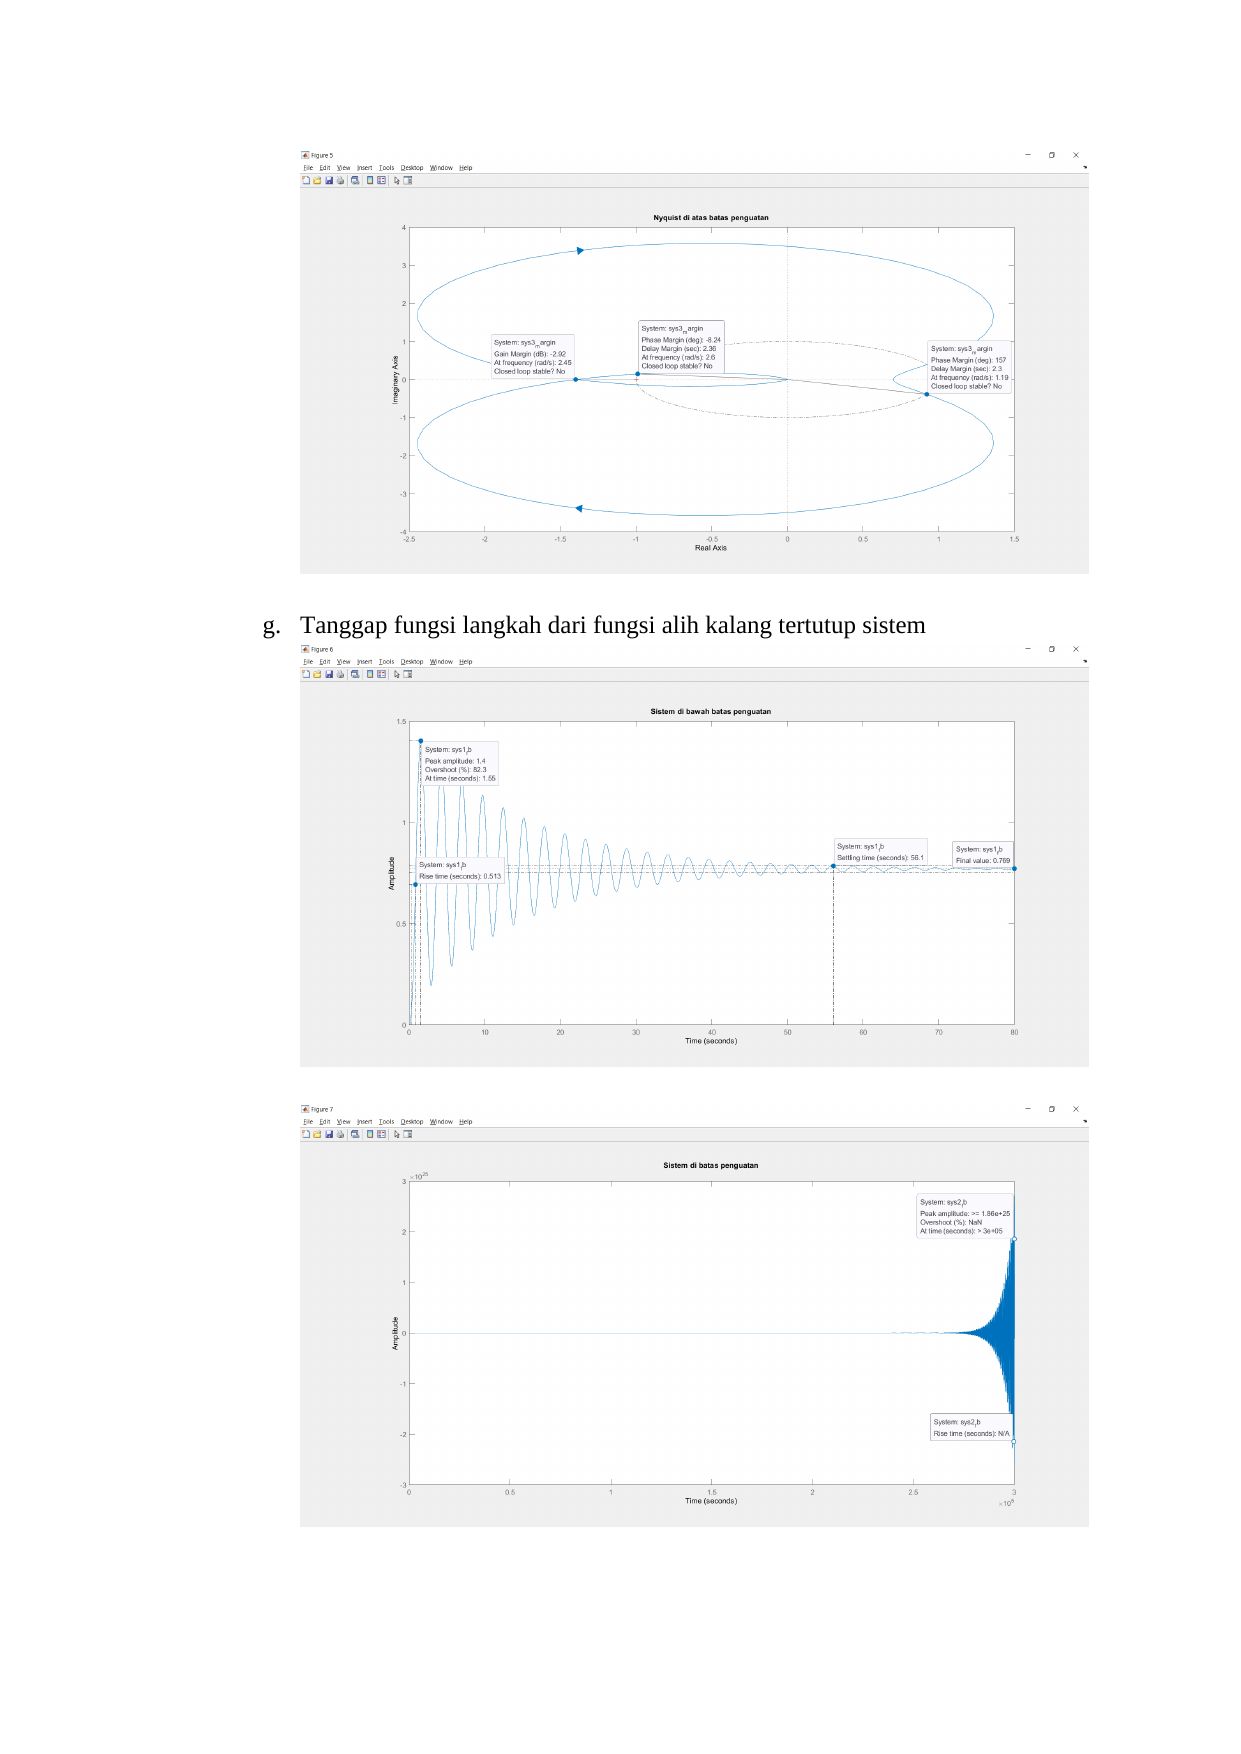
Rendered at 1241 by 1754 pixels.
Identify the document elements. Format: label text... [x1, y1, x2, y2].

list Tanggap fungsi langkah dari fungsi alih kalang tertutup sistem [262, 610, 1090, 639]
picture [300, 1103, 1089, 1527]
picture [300, 643, 1089, 1067]
picture [300, 150, 1089, 574]
